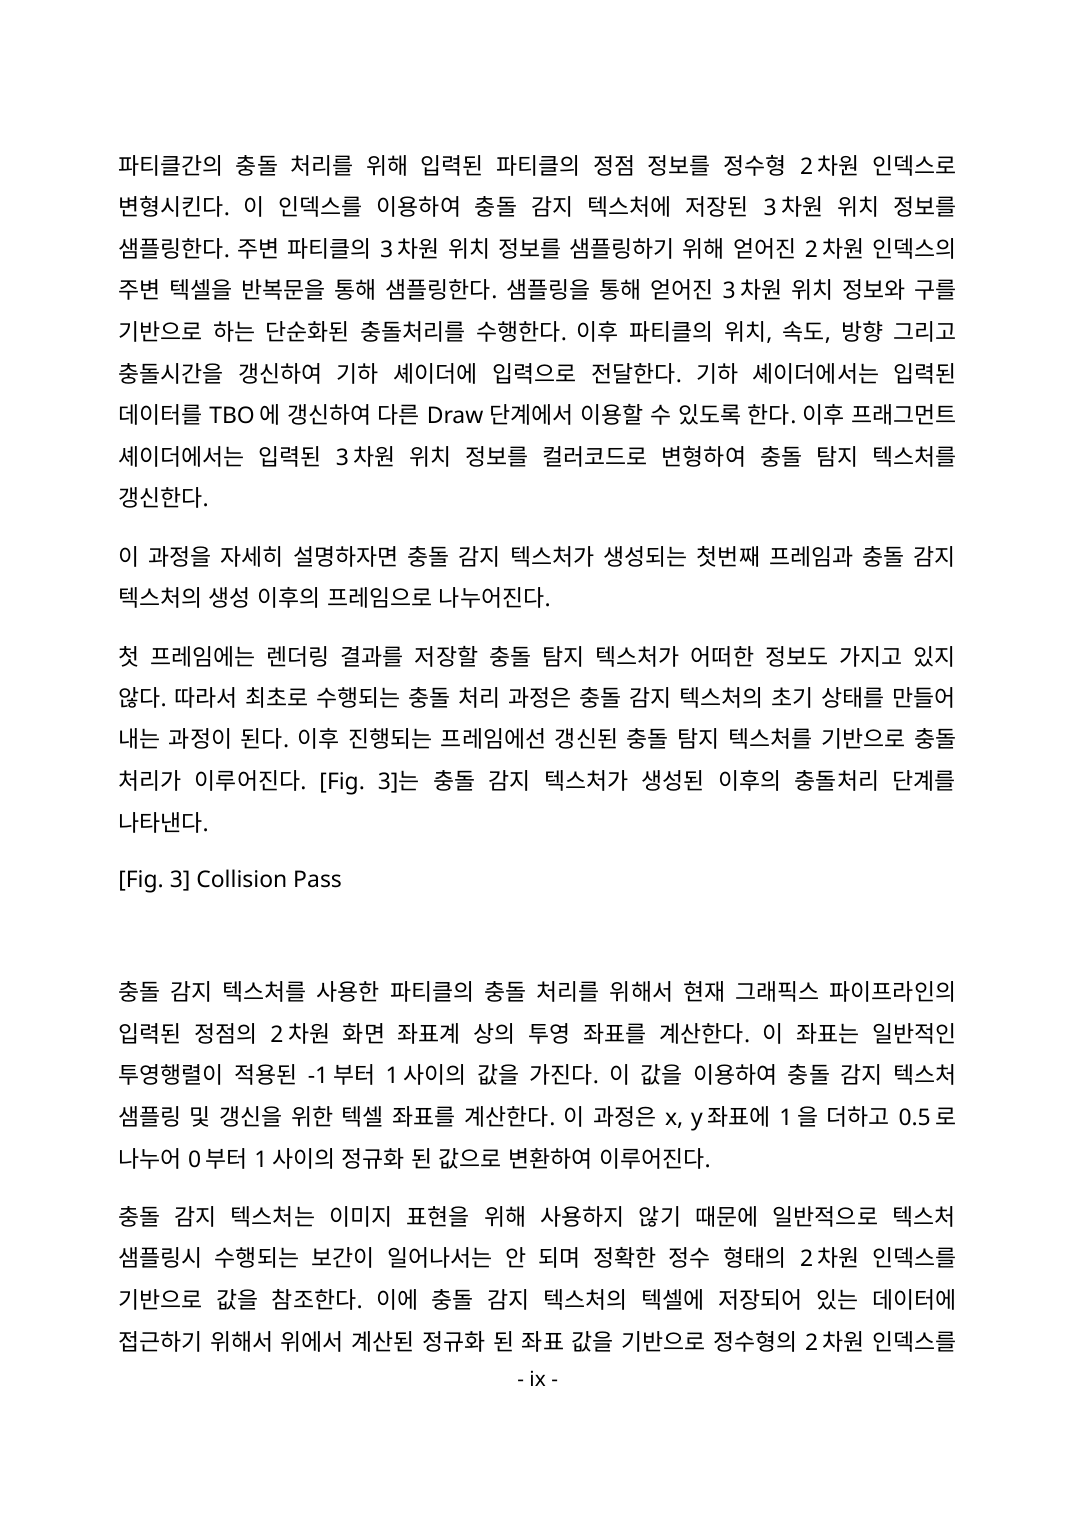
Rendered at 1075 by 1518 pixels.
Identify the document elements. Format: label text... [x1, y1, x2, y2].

text 파티클간의 충돌 처리를 위해 입력된 파티클의 정점 정보를 정수형 2차원 인덱스로 변형시킨다. 이 인덱스를 이용하여 충돌 감지 텍스처에 저장된 3차원 위치 정보를 샘플링한다. 주변 파티클의 3차원 위치 정보를 샘플링하기 위해 얻어진 2차원 인덱스의 주변 텍셀을 반복문을 통해 샘플링한다. 샘플링을 통해 얻어진 3차원 위치 정보와 구를 기반으로 하는 단순화된 충돌처리를 수행한다. 이후 파티클의 위치, 속도, 방향 그리고 충돌시간을 갱신하여 기하 셰이더에 입력으로 전달한다. 기하 셰이더에서는 입력된 데이터를 TBO에 갱신하여 다른 Draw 단계에서 이용할 수 있도록 한다. 이후 프래그먼트 셰이더에서는 입력된 3차원 위치 정보를 컬러코드로 변형하여 충돌 탐지 텍스처를 갱신한다. [118, 148, 957, 513]
text 첫 프레임에는 렌더링 결과를 저장할 충돌 탐지 텍스처가 어떠한 정보도 가지고 있지 않다. 따라서 최초로 수행되는 충돌 처리 과정은 충돌 감지 텍스처의 초기 상태를 만들어 내는 과정이 된다. 이후 진행되는 프레임에선 갱신된 충돌 탐지 텍스처를 기반으로 충돌 처리가 이루어진다. [Fig. 3]는 충돌 감지 텍스처가 생성된 이후의 충돌처리 단계를 나타낸다. [118, 638, 957, 838]
text [Fig. 3] Collision Pass [118, 863, 957, 894]
text 충돌 감지 텍스처를 사용한 파티클의 충돌 처리를 위해서 현재 그래픽스 파이프라인의 입력된 정점의 2차원 화면 좌표계 상의 투영 좌표를 계산한다. 이 좌표는 일반적인 투영행렬이 적용된 -1부터 1사이의 값을 가진다. 이 값을 이용하여 충돌 감지 텍스처 샘플링 및 갱신을 위한 텍셀 좌표를 계산한다. 이 과정은 x, y좌표에 1을 더하고 0.5로 나누어 0부터 1사이의 정규화 된 값으로 변환하여 이루어진다. [118, 974, 957, 1174]
text 이 과정을 자세히 설명하자면 충돌 감지 텍스처가 생성되는 첫번째 프레임과 충돌 감지 텍스처의 생성 이후의 프레임으로 나누어진다. [118, 538, 957, 613]
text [118, 1199, 957, 1357]
